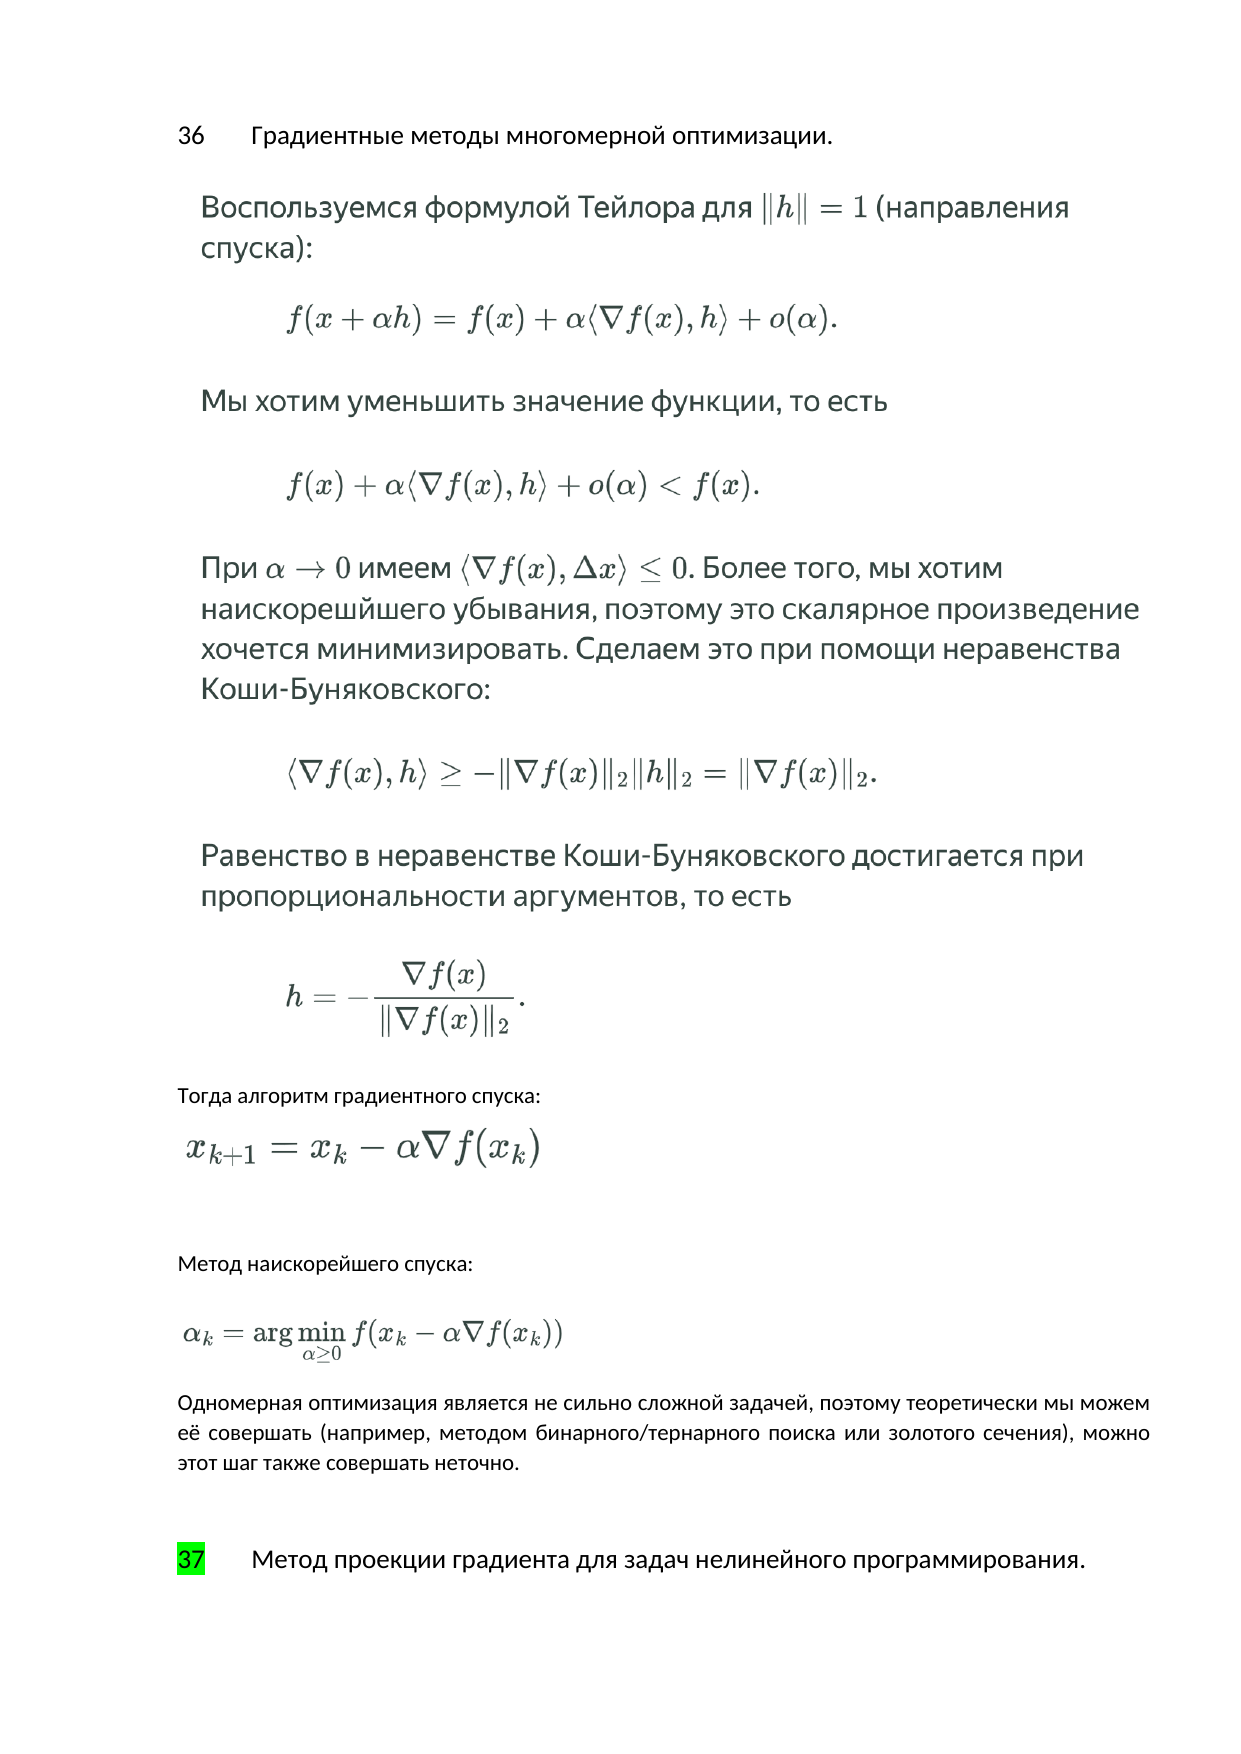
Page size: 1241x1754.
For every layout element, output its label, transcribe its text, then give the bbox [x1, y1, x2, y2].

picture [177, 1296, 564, 1369]
list 37 Метод проекции градиента для задач нелинейного программирования. [205, 1542, 1152, 1575]
list Метод наискорейшего спуска: [177, 1249, 1152, 1277]
list Одномерная оптимизация является не сильно сложной задачей, поэтому теоретически мы можем её совершать (например, методом бинарного/тернарного поиска или золотого сечения), можно этот шаг также совершать неточно. [177, 1388, 1152, 1476]
picture [177, 1111, 544, 1184]
picture [177, 188, 1150, 1063]
